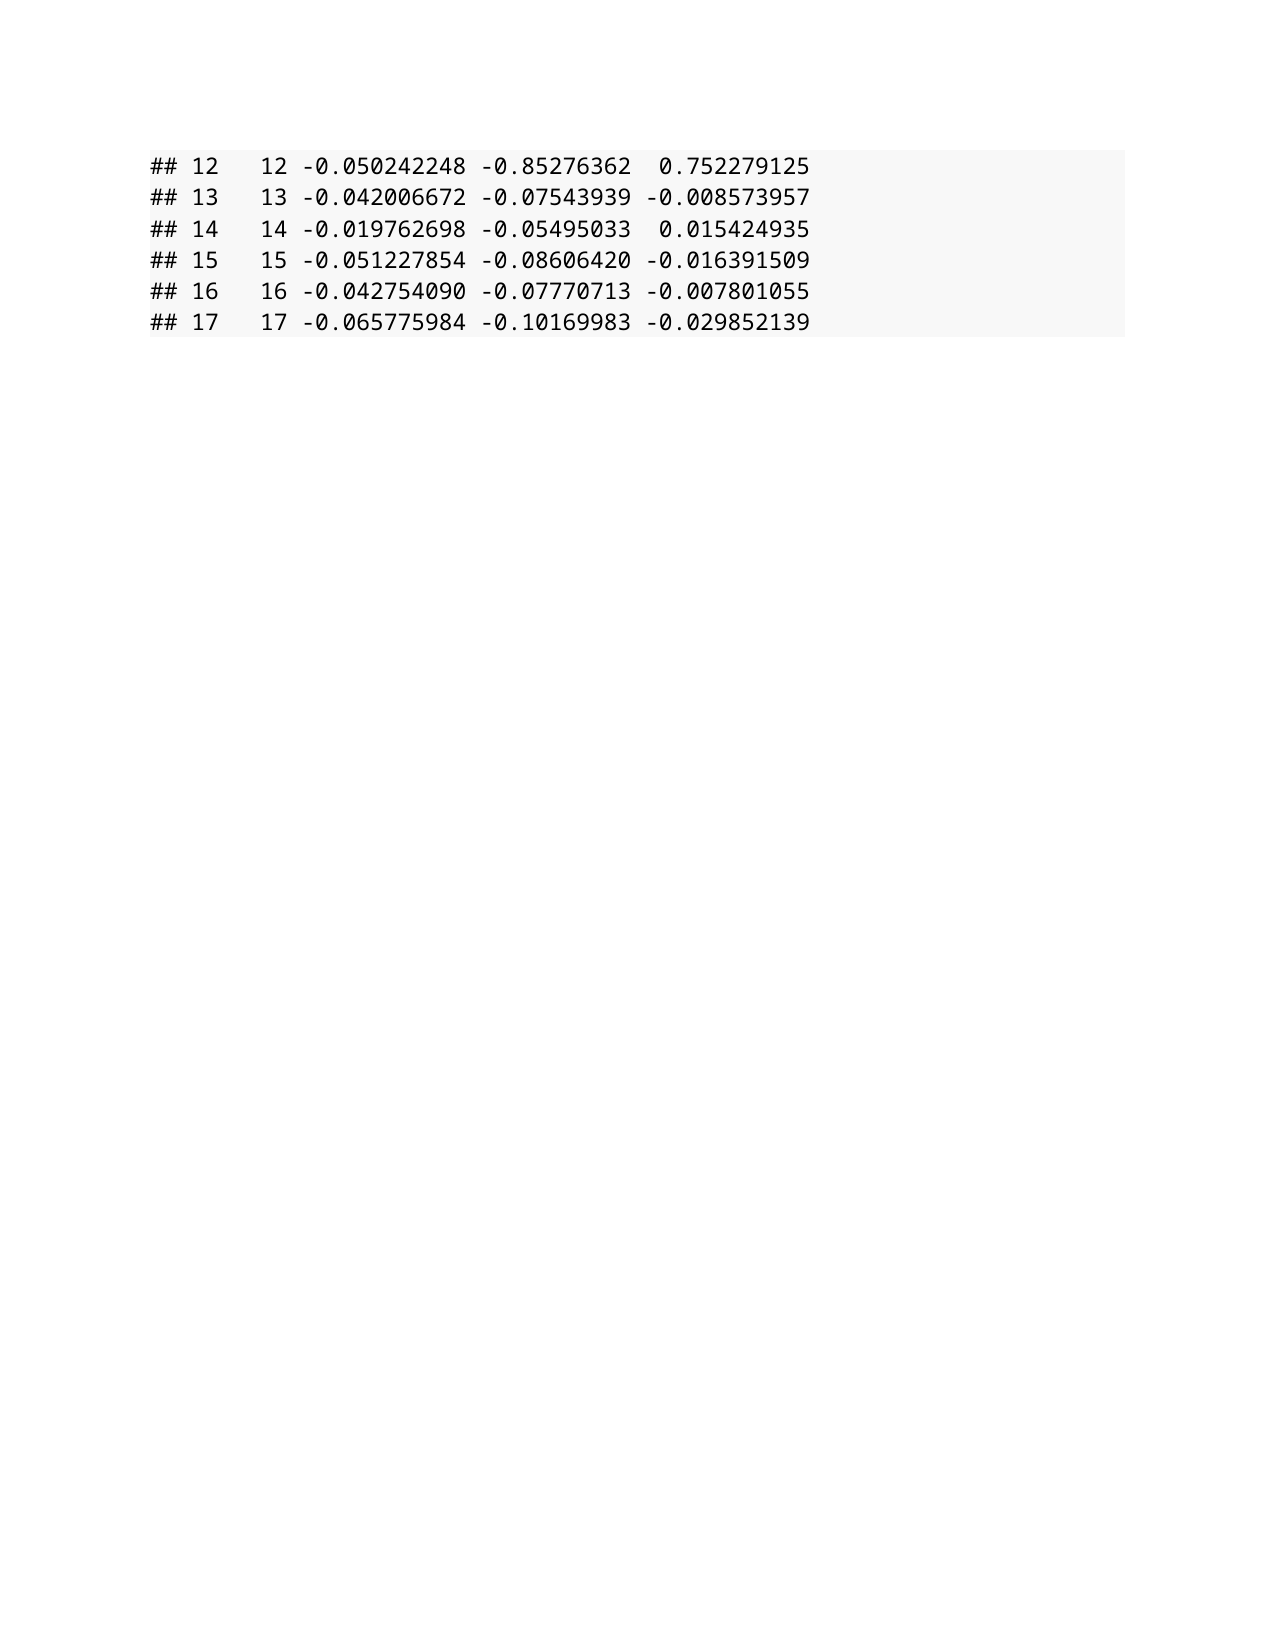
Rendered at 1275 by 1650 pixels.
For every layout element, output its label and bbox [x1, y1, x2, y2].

text [150, 150, 1125, 337]
